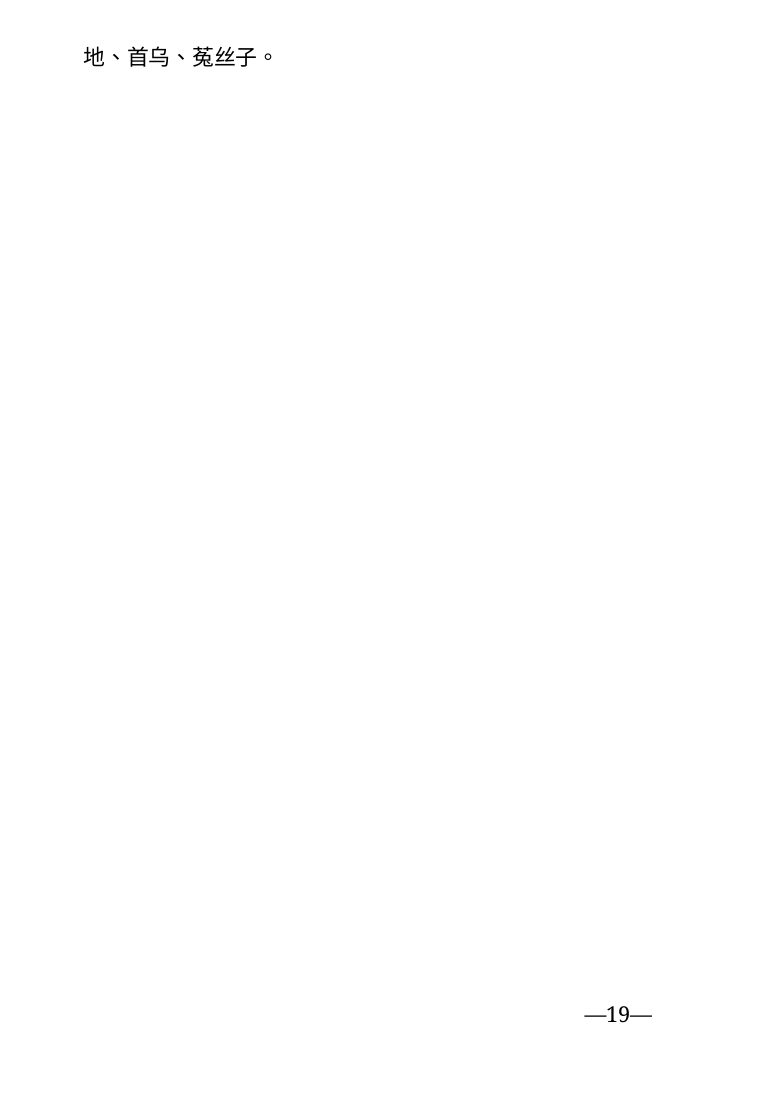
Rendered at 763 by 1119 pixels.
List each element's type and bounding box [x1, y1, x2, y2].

text [83, 42, 659, 71]
